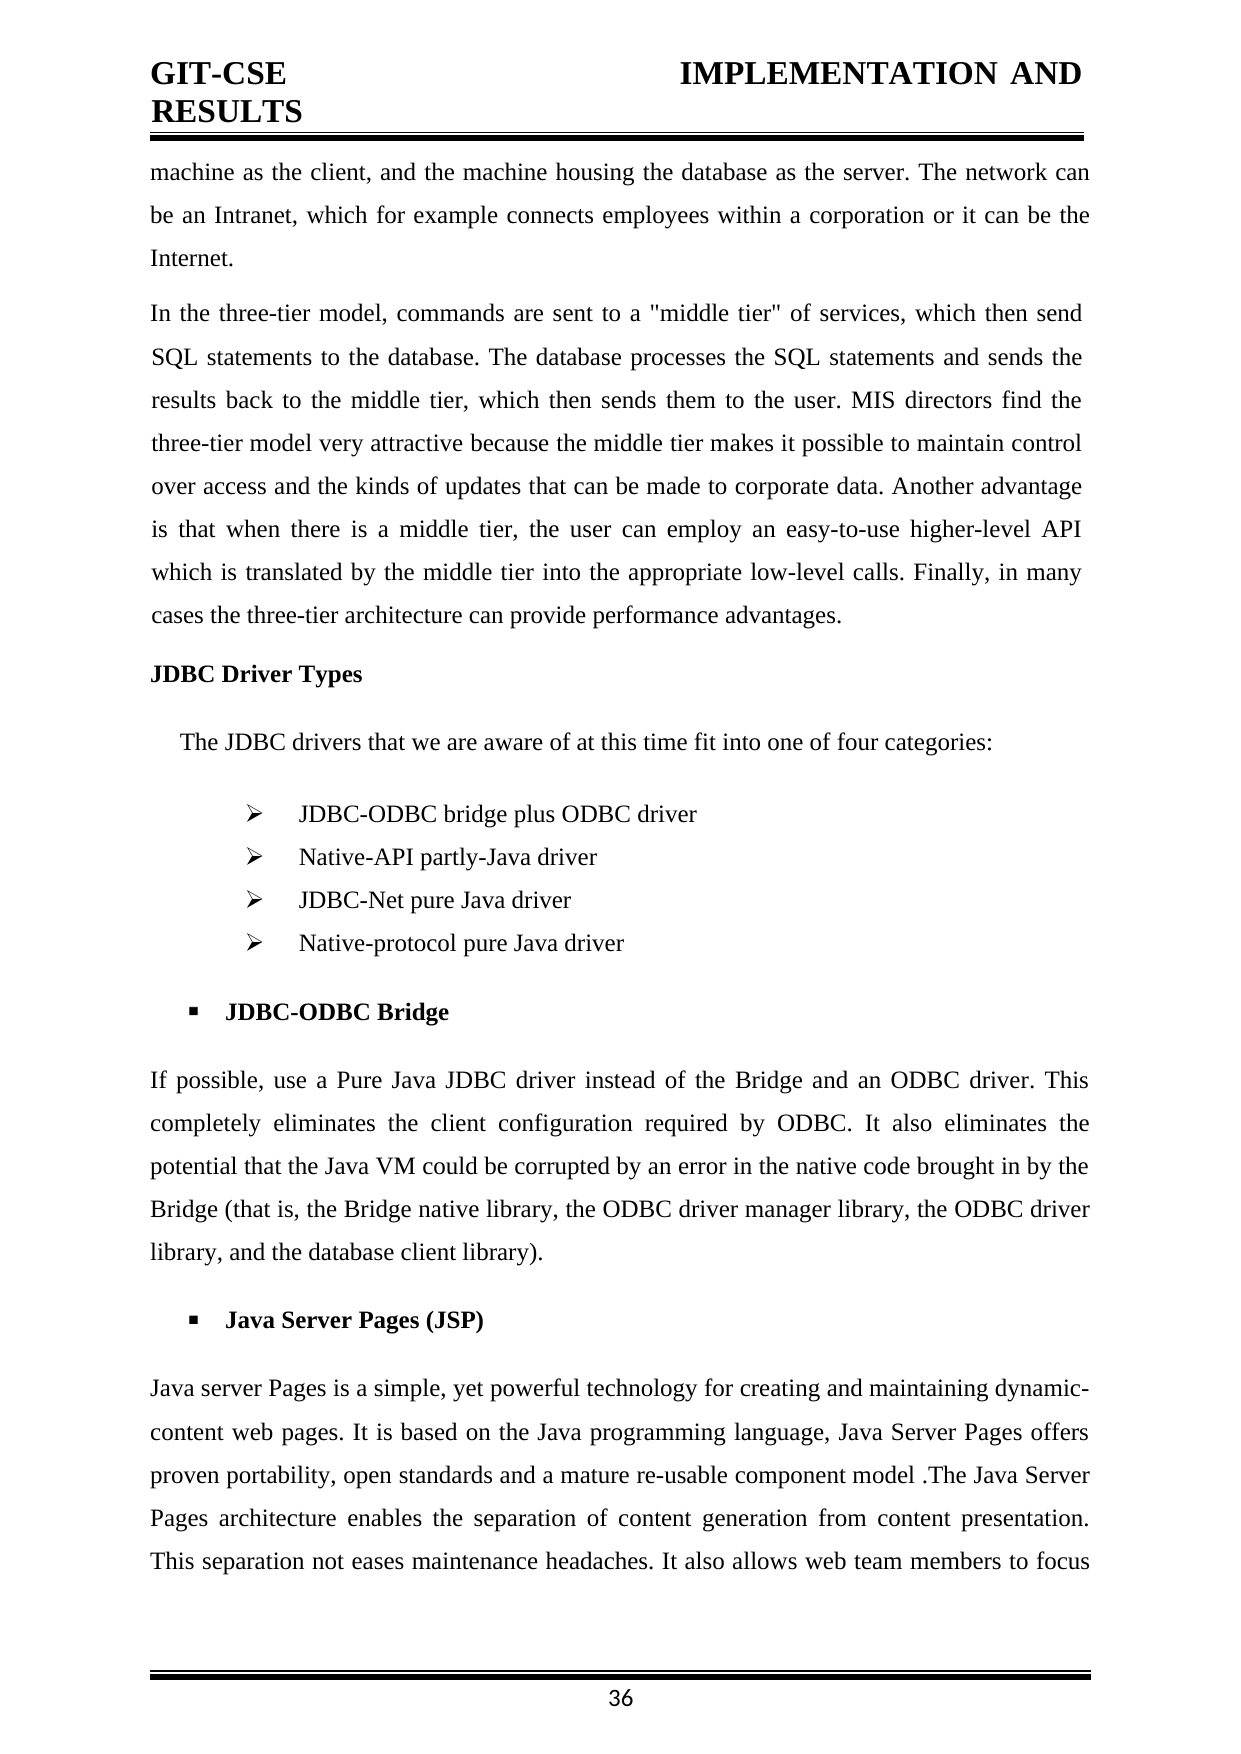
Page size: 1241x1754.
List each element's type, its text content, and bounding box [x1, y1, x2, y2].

text In the three-tier model, commands are sent to a "middle tier" of services, which then send SQL statements to the database. The database processes the SQL statements and sends the results back to the middle tier, which then sends them to the user. MIS directors find the three-tier model very attractive because the middle tier makes it possible to maintain control over access and the kinds of updates that can be made to corporate data. Another advantage is that when there is a middle tier, the user can employ an easy-to-use higher-level API which is translated by the middle tier into the appropriate low-level calls. Finally, in many cases the three-tier architecture can provide performance advantages. [150, 298, 1084, 629]
text JDBC Driver Types [150, 659, 1084, 687]
text The JDBC drivers that we are aware of at this time fit into one of four categories: [179, 727, 1091, 756]
list JDBC-Net pure Java driver [244, 885, 1091, 914]
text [150, 157, 1091, 272]
list Native-API partly-Java driver [244, 842, 1091, 871]
subtitle JDBC-ODBC Bridge [187, 997, 1091, 1025]
text If possible, use a Pure Java JDBC driver instead of the Bridge and an ODBC driver. This completely eliminates the client configuration required by ODBC. It also eliminates the potential that the Java VM could be corrupted by an error in the native code brought in by the Bridge (that is, the Bridge native library, the ODBC driver manager library, the ODBC driver library, and the database client library). [150, 1065, 1091, 1266]
subtitle Java Server Pages (JSP) [187, 1305, 1091, 1334]
list Native-protocol pure Java driver [244, 928, 1091, 957]
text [150, 1373, 1091, 1575]
list JDBC-ODBC bridge plus ODBC driver [244, 799, 1091, 828]
